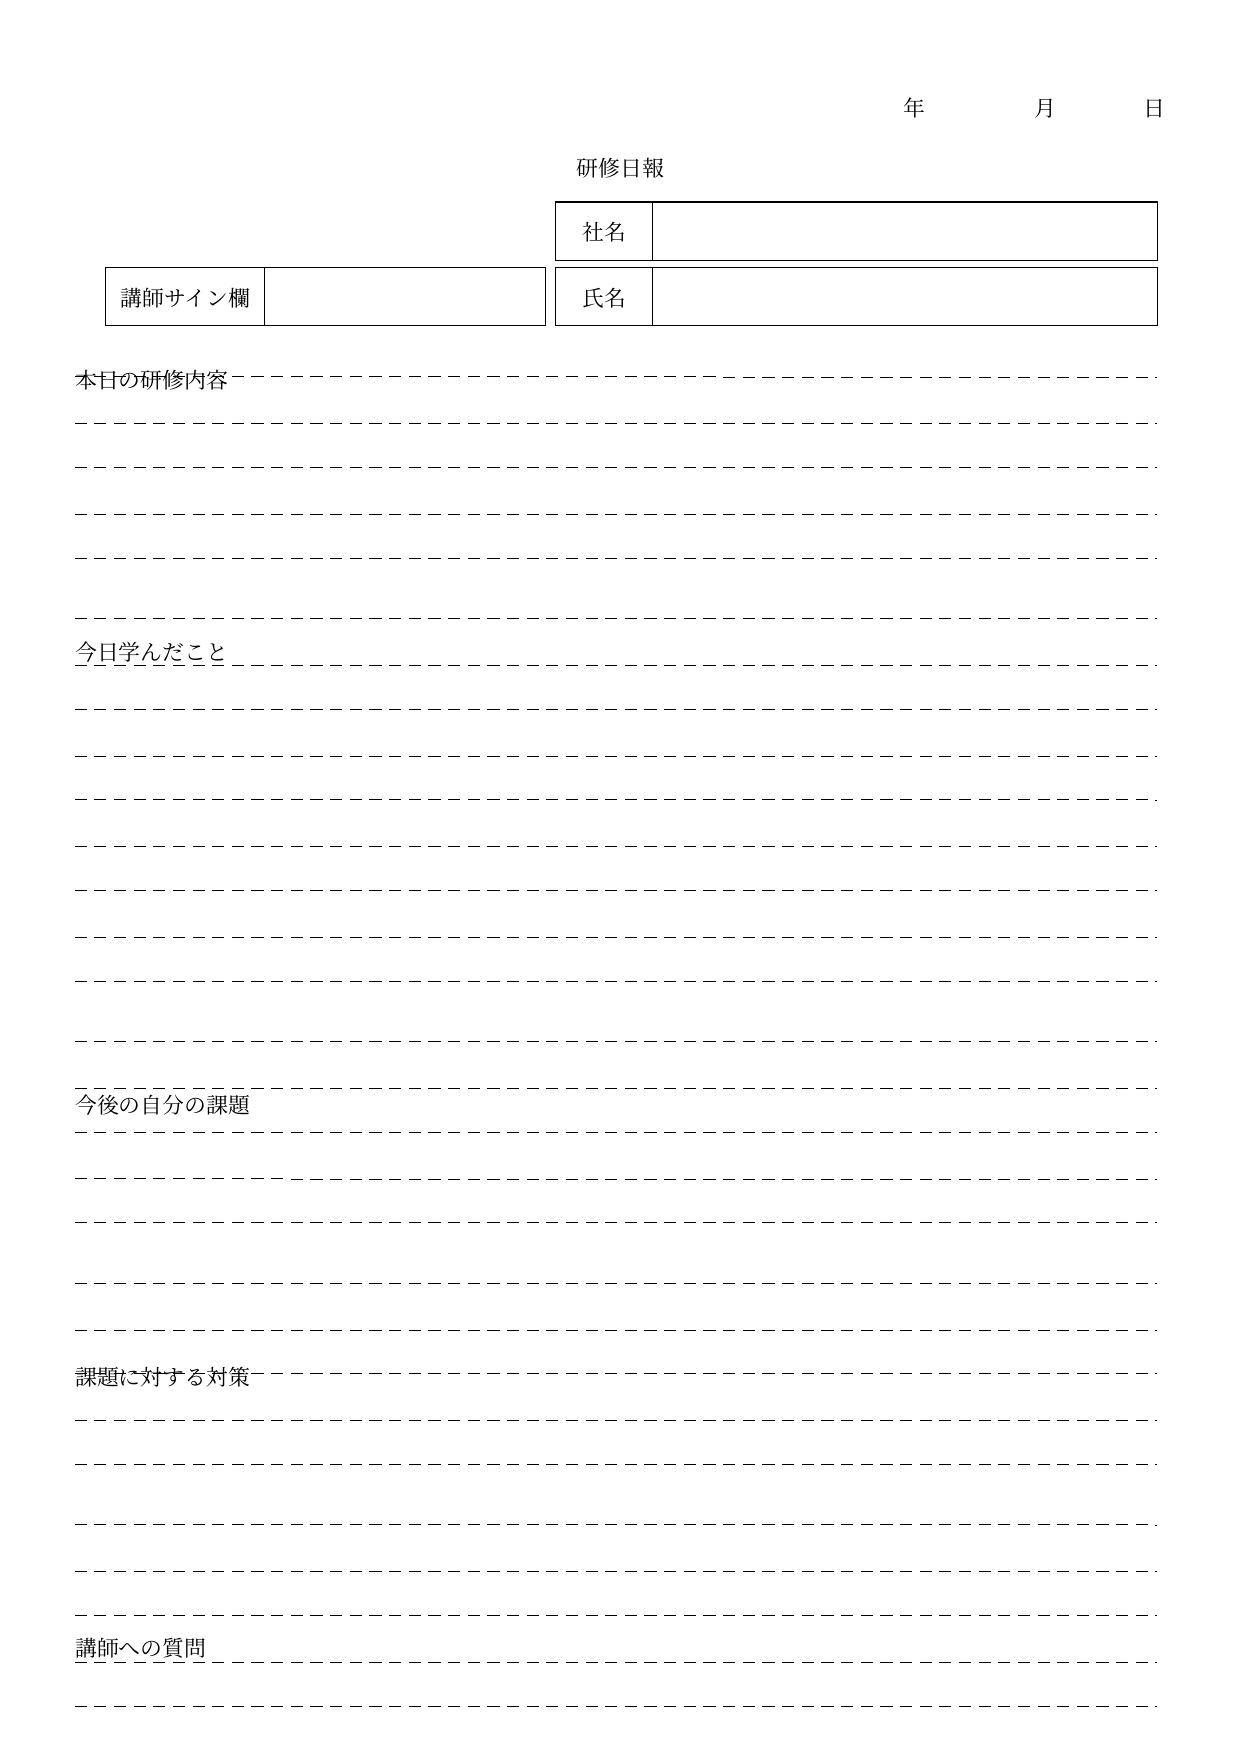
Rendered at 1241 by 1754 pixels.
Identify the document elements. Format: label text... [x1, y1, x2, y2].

text 今日学んだこと [75, 620, 1165, 681]
text 本日の研修内容 [75, 348, 1165, 409]
text 研修日報 [75, 137, 1165, 197]
text 課題に対する対策 [75, 1345, 1165, 1406]
text 講師への質問 [75, 1617, 1165, 1677]
text 年 月 日 [75, 76, 1165, 137]
text 今後の自分の課題 [75, 1073, 1165, 1134]
